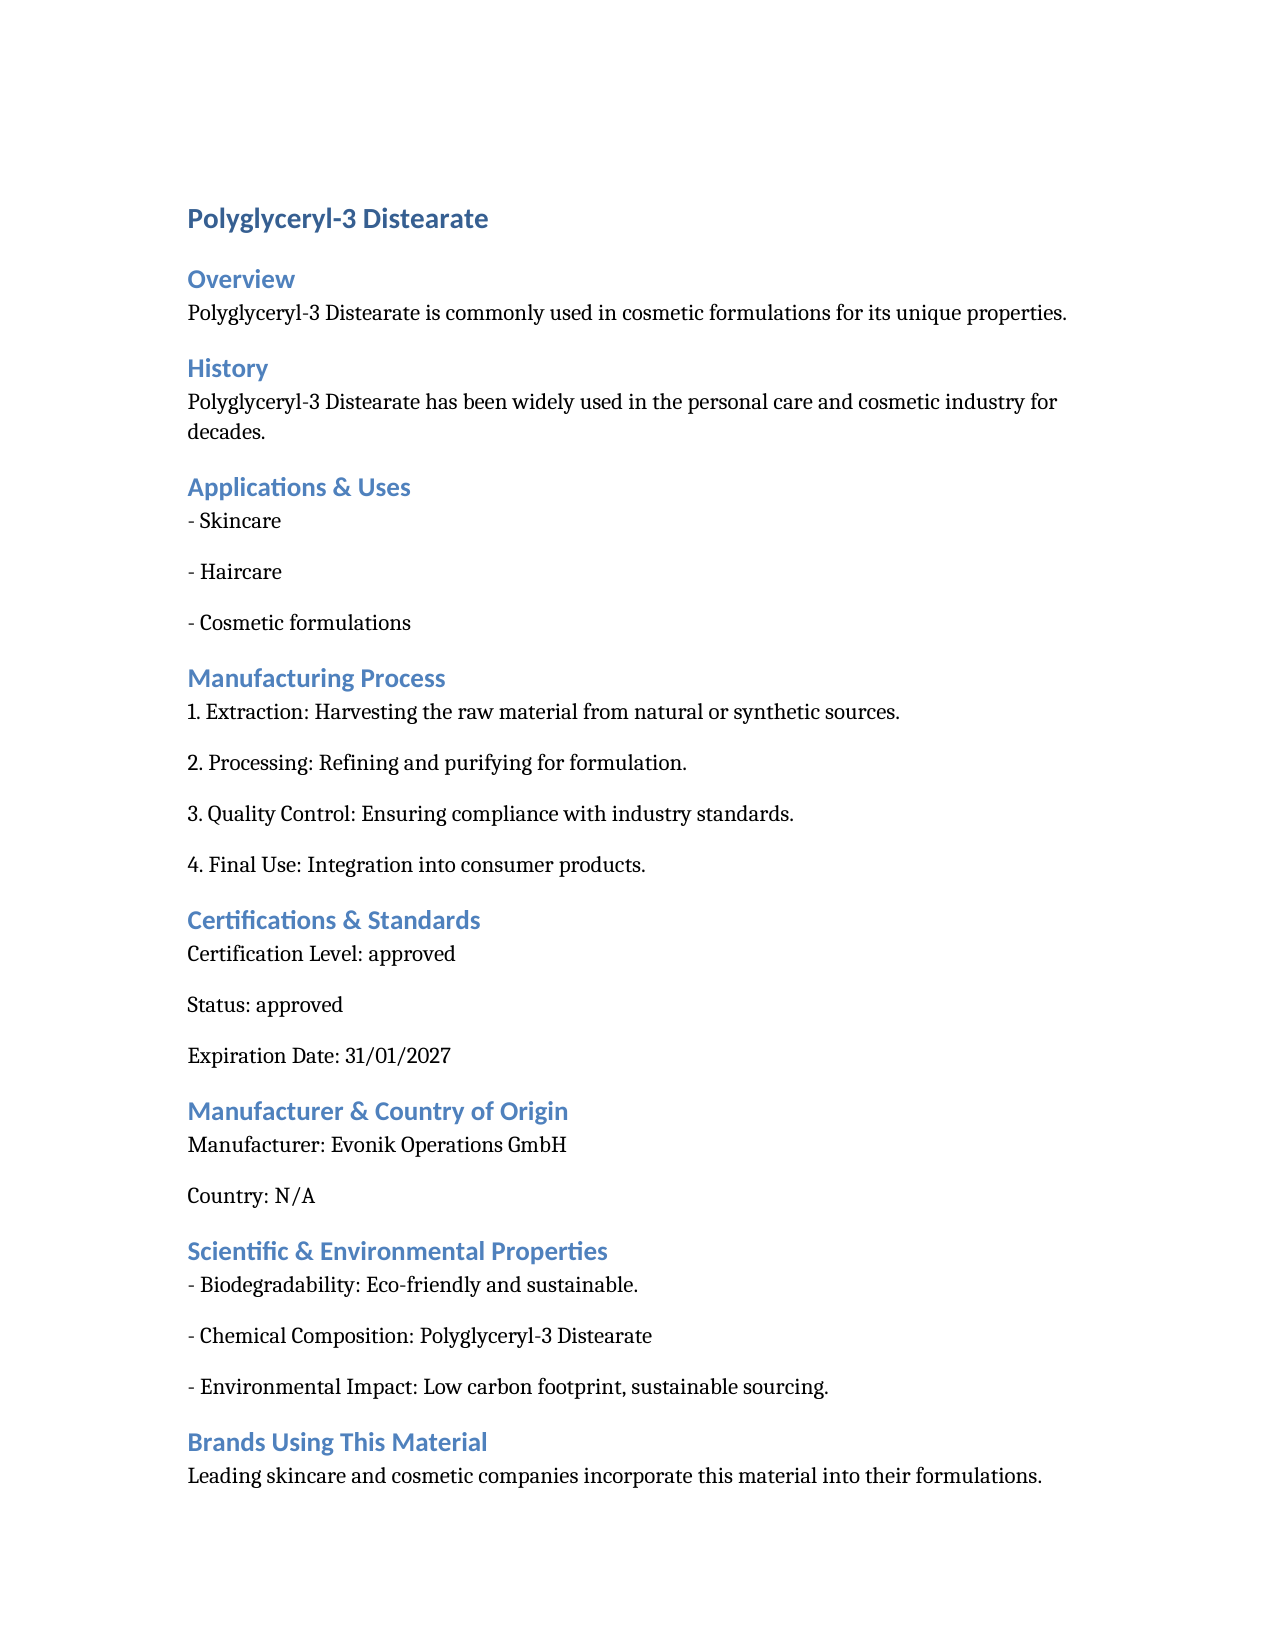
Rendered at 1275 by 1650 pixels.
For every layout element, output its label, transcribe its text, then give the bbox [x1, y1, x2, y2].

text - Biodegradability: Eco-friendly and sustainable. [187, 1272, 1087, 1298]
text 3. Quality Control: Ensuring compliance with industry standards. [187, 801, 1087, 827]
text 4. Final Use: Integration into consumer products. [187, 852, 1087, 878]
text Expiration Date: 31/01/2027 [187, 1043, 1087, 1069]
text - Cosmetic formulations [187, 610, 1087, 636]
text - Haircare [187, 559, 1087, 585]
subtitle Manufacturer & Country of Origin [187, 1094, 1087, 1127]
text Status: approved [187, 992, 1087, 1018]
text Certification Level: approved [187, 941, 1087, 967]
subtitle Polyglyceryl-3 Distearate [187, 200, 1087, 236]
subtitle Overview [187, 262, 1087, 295]
subtitle History [187, 351, 1087, 384]
text 2. Processing: Refining and purifying for formulation. [187, 750, 1087, 776]
text Manufacturer: Evonik Operations GmbH [187, 1132, 1087, 1158]
text - Environmental Impact: Low carbon footprint, sustainable sourcing. [187, 1374, 1087, 1400]
text Polyglyceryl-3 Distearate has been widely used in the personal care and cosmetic industry for decades. [187, 389, 1087, 445]
text - Skincare [187, 508, 1087, 534]
subtitle Brands Using This Material [187, 1425, 1087, 1458]
subtitle Certifications & Standards [187, 903, 1087, 936]
subtitle Manufacturing Process [187, 661, 1087, 694]
text 1. Extraction: Harvesting the raw material from natural or synthetic sources. [187, 699, 1087, 725]
subtitle Applications & Uses [187, 470, 1087, 503]
subtitle Scientific & Environmental Properties [187, 1234, 1087, 1267]
text - Chemical Composition: Polyglyceryl-3 Distearate [187, 1323, 1087, 1349]
text Polyglyceryl-3 Distearate is commonly used in cosmetic formulations for its unique properties. [187, 300, 1087, 326]
text Leading skincare and cosmetic companies incorporate this material into their formulations. [187, 1463, 1087, 1489]
text Country: N/A [187, 1183, 1087, 1209]
